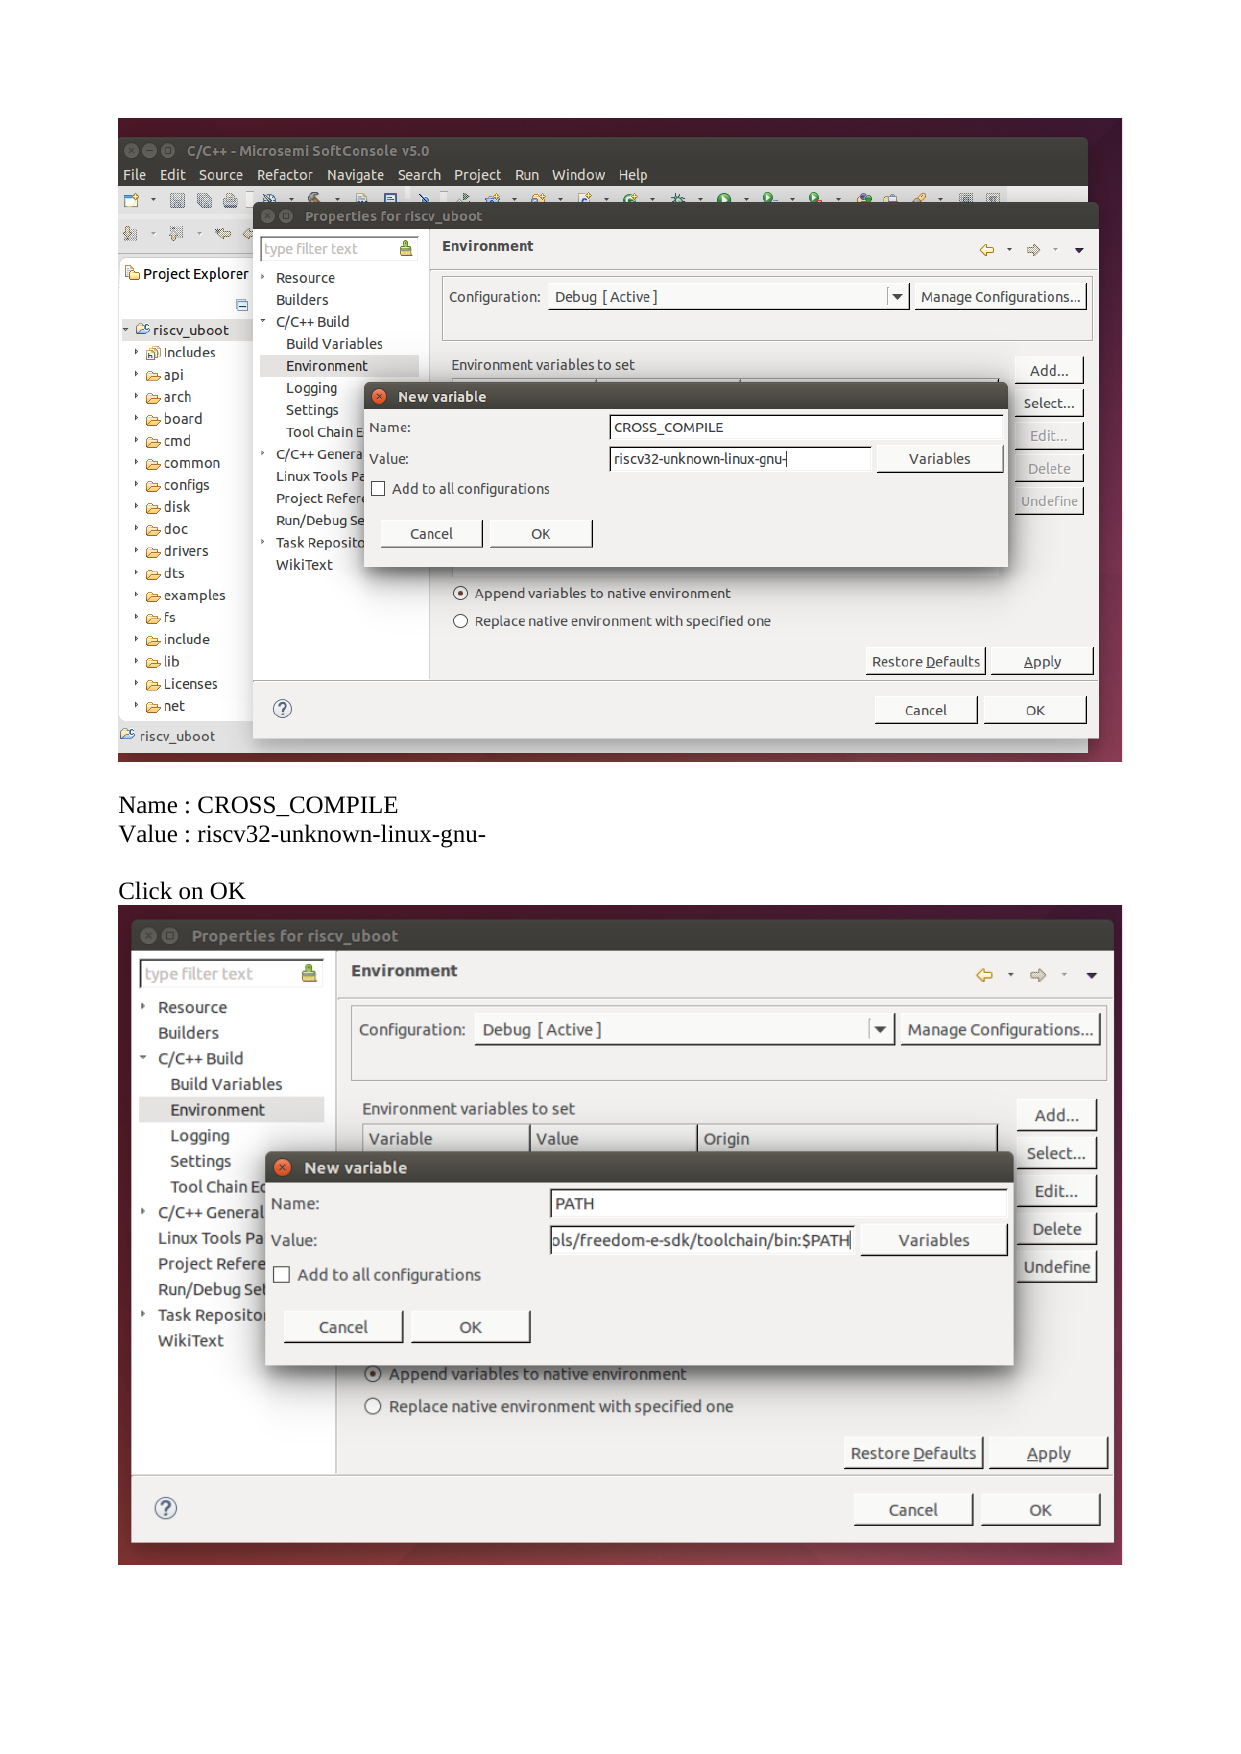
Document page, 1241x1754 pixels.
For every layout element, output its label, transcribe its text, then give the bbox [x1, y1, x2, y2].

picture [118, 118, 1123, 762]
text Name : CROSS_COMPILE [118, 790, 1122, 819]
text Value : riscv32-unknown-linux-gnu- [118, 819, 1122, 848]
text Click on OK [118, 876, 1122, 905]
picture [118, 905, 1123, 1565]
